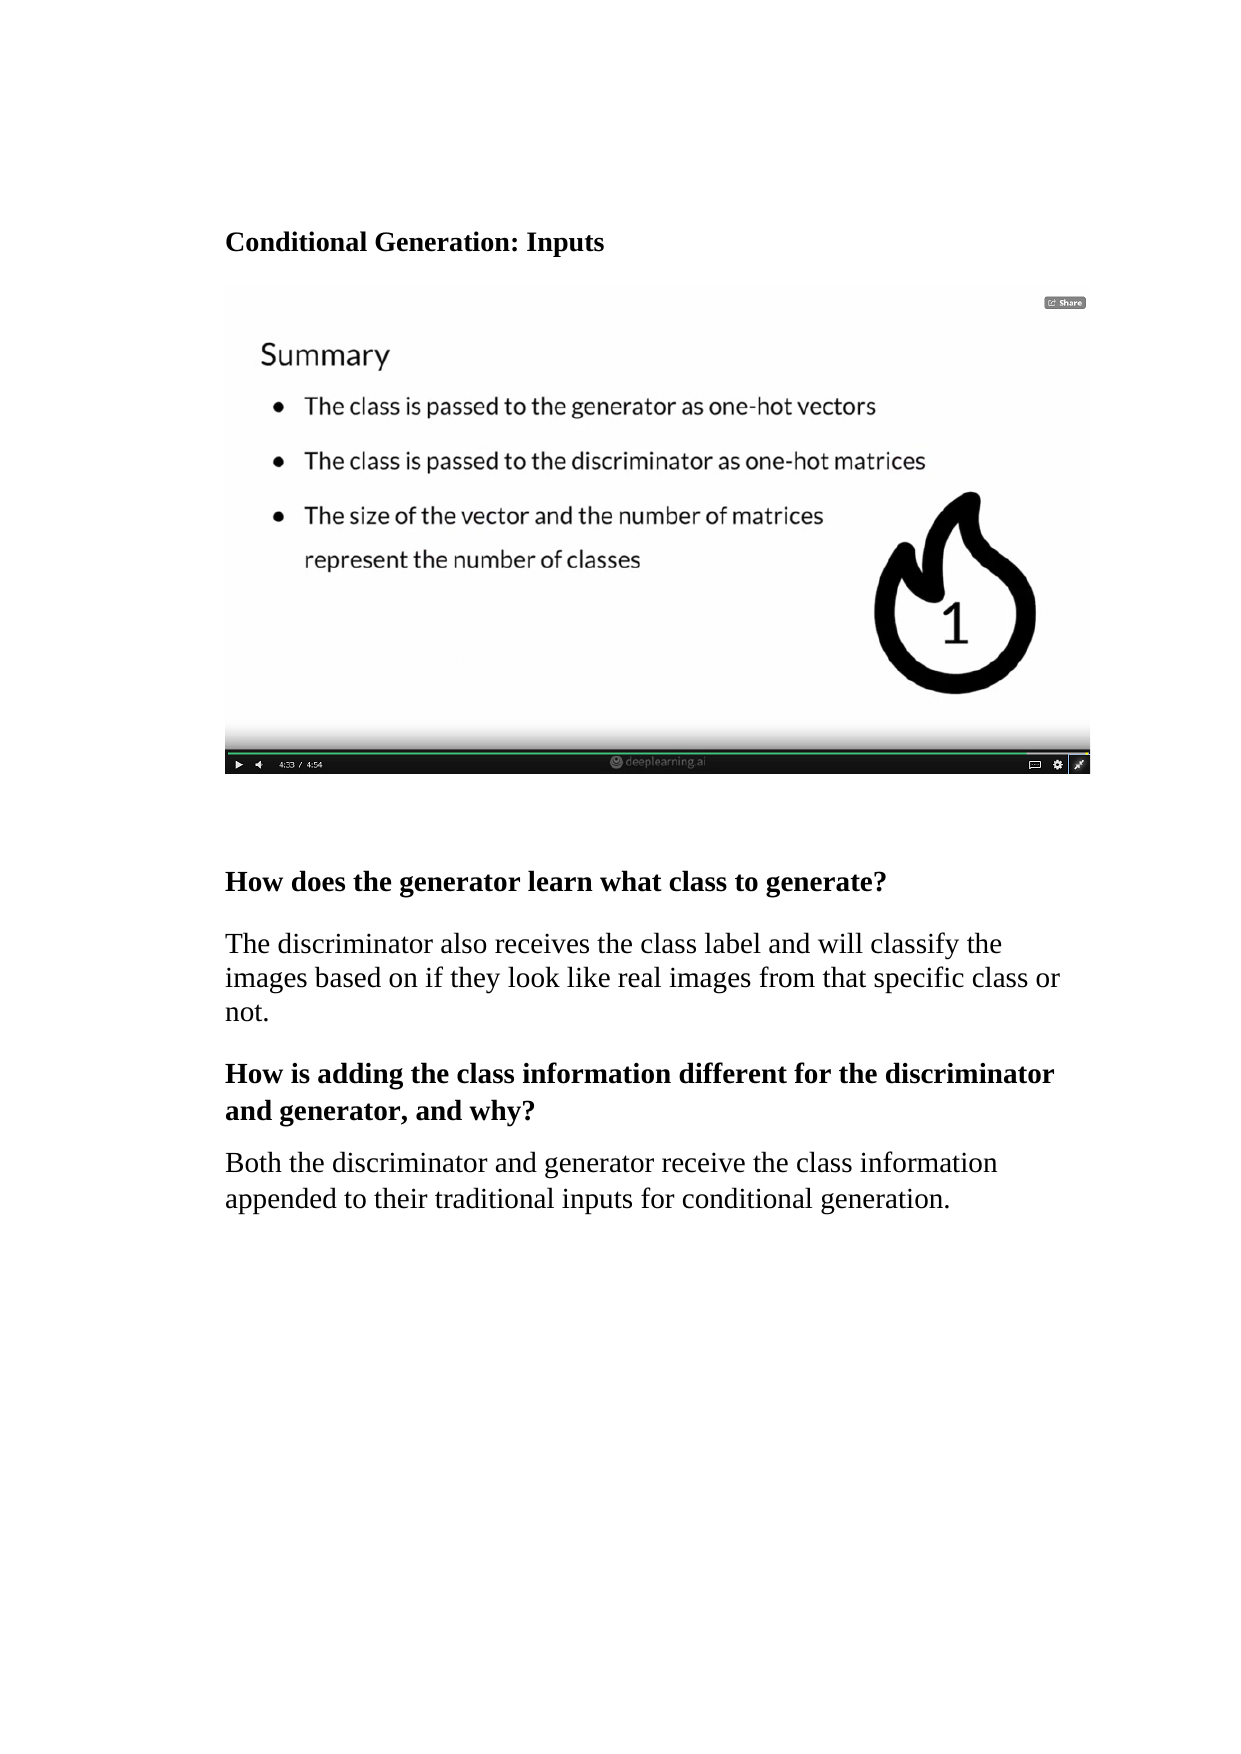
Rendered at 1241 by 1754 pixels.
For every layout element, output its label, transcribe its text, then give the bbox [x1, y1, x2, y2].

text The discriminator also receives the class label and will classify the images based on if they look like real images from that specific class or not. [225, 927, 1090, 1027]
text How is adding the class information different for the discriminator and generator, and why? [225, 1056, 1090, 1126]
subtitle Conditional Generation: Inputs [225, 225, 1090, 257]
text Both the discriminator and generator receive the class information appended to their traditional inputs for conditional generation. [225, 1145, 1090, 1215]
picture [225, 286, 1091, 774]
text How does the generator learn what class to generate? [225, 864, 1090, 897]
